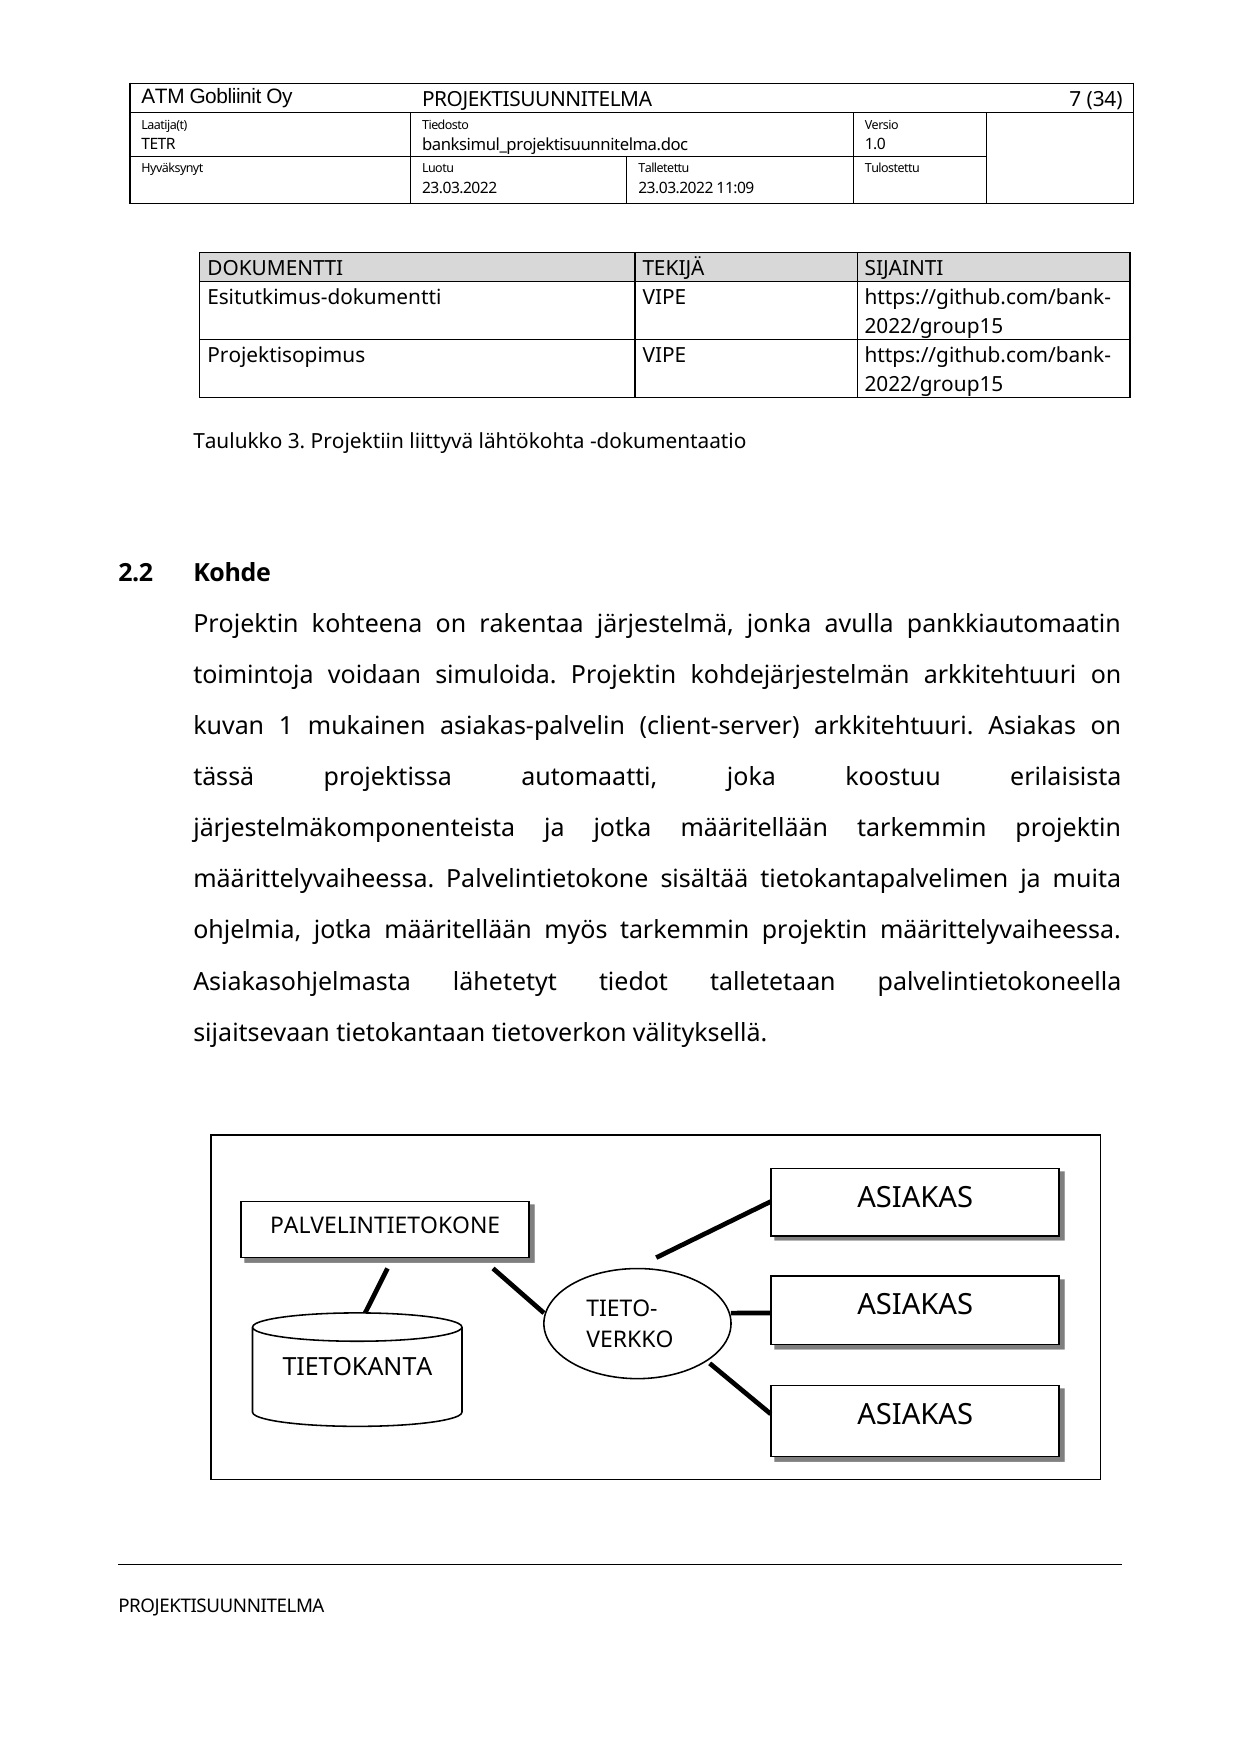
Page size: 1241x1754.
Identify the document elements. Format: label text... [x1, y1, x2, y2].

table_header DOKUMENTTI [200, 253, 634, 281]
table_cell Projektisopimus [200, 340, 634, 397]
table_cell VIPE [636, 282, 857, 339]
table_cell VIPE [636, 340, 857, 397]
table_header TEKIJÄ [636, 253, 857, 281]
table_cell Esitutkimus-dokumentti [200, 282, 634, 339]
table_cell https://github.com/bank-2022/group15 [858, 340, 1129, 397]
text Taulukko 3. Projektiin liittyvä lähtökohta -dokumentaatio [118, 427, 1122, 455]
table_cell https://github.com/bank-2022/group15 [858, 282, 1129, 339]
text Projektin kohteena on rakentaa järjestelmä, jonka avulla pankkiautomaatin toimintoja voidaan simuloida. Projektin kohdejärjestelmän arkkitehtuuri on kuvan 1 mukainen asiakas-palvelin (client-server) arkkitehtuuri. Asiakas on tässä projektissa automaatti, joka koostuu erilaisista järjestelmäkomponenteista ja jotka määritellään tarkemmin projektin määrittelyvaiheessa. Palvelintietokone sisältää tietokantapalvelimen ja muita ohjelmia, jotka määritellään myös tarkemmin projektin määrittelyvaiheessa. Asiakasohjelmasta lähetetyt tiedot talletetaan palvelintietokoneella sijaitsevaan tietokantaan tietoverkon välityksellä. [193, 606, 1122, 1048]
subtitle Kohde [118, 555, 1122, 589]
table_header SIJAINTI [858, 253, 1129, 281]
